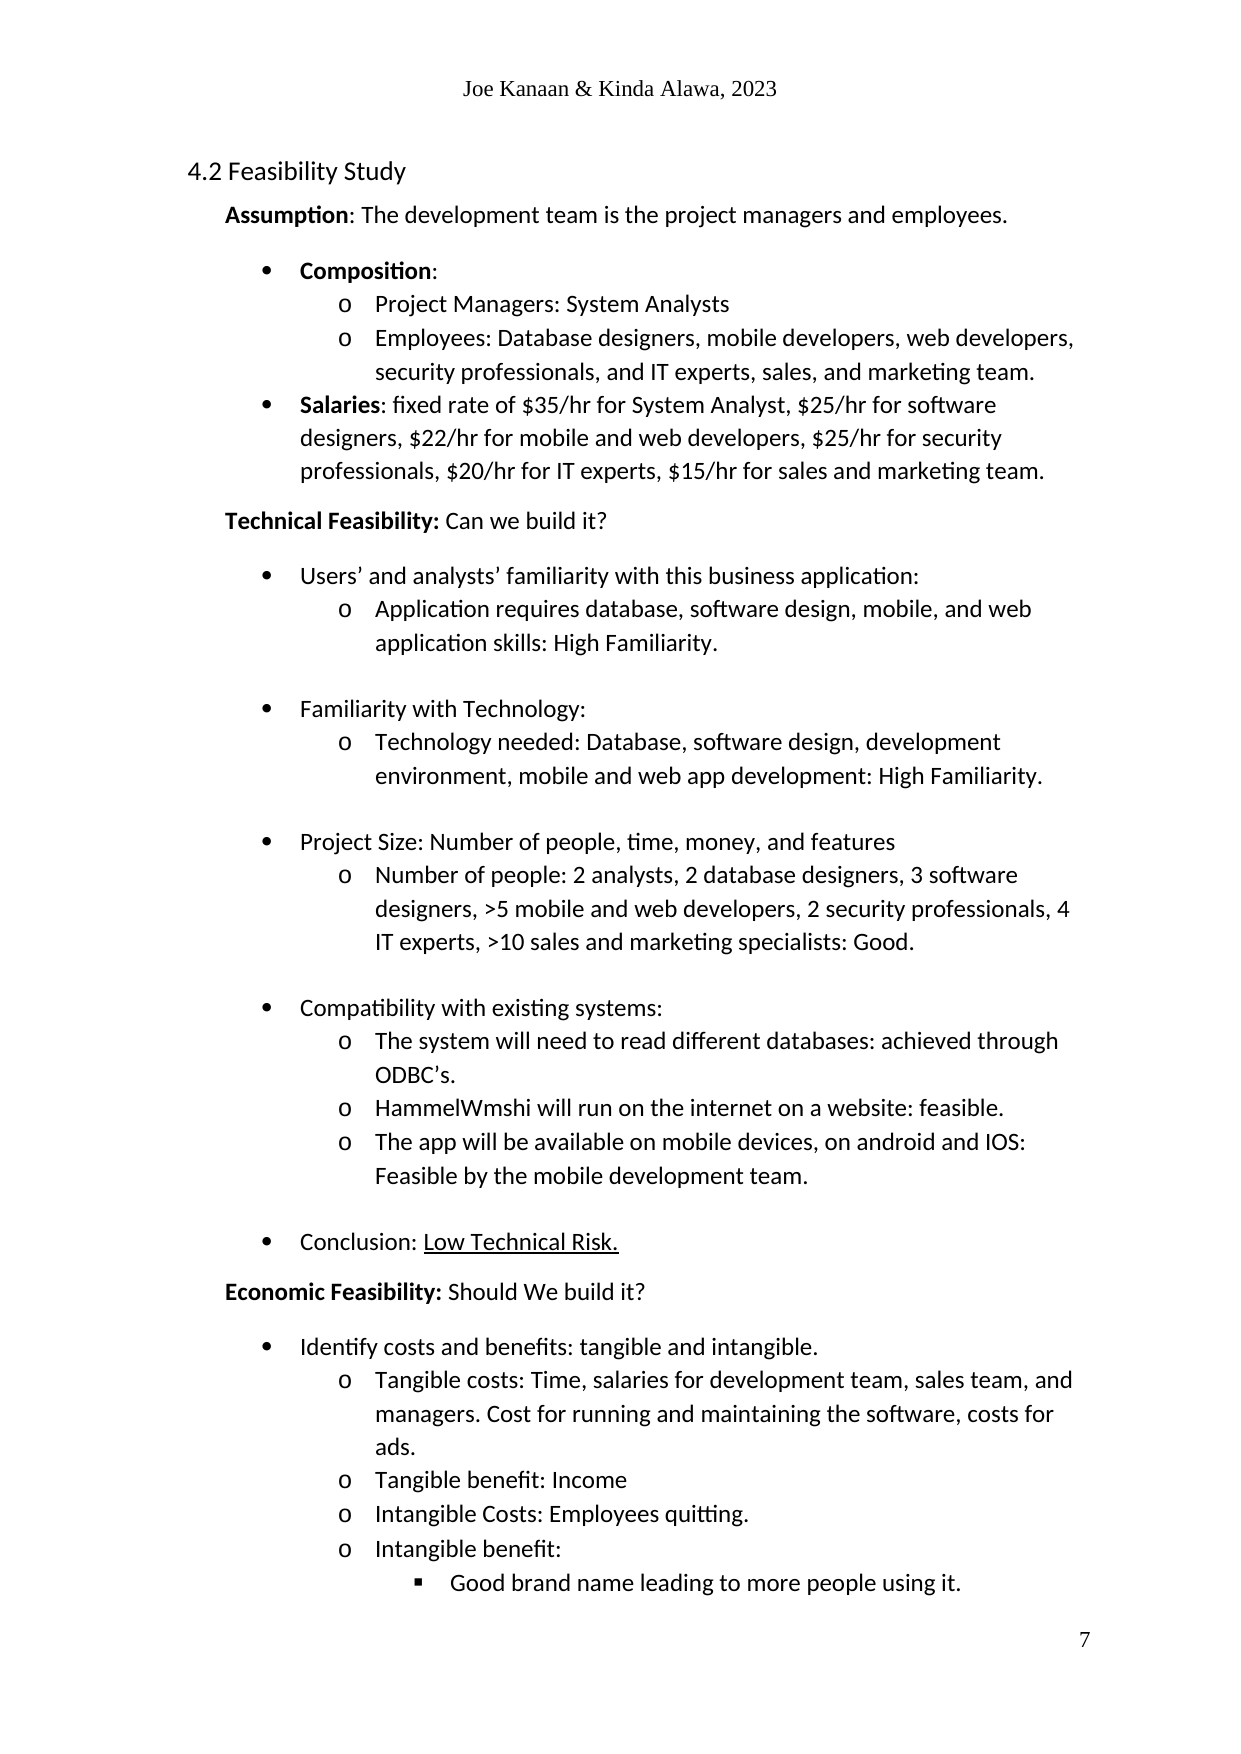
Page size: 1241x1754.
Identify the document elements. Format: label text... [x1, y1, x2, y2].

list Tangible costs: Time, salaries for development team, sales team, and managers. Cost for running and maintaining the software, costs for ads. [337, 1364, 1090, 1462]
list Compatibility with existing systems: [262, 992, 1090, 1023]
text Assumption: The development team is the project managers and employees. [225, 200, 1090, 230]
list Tangible benefit: Income [337, 1464, 1090, 1496]
list Number of people: 2 analysts, 2 database designers, 3 software designers, >5 mobile and web developers, 2 security professionals, 4 IT experts, >10 sales and marketing specialists: Good. [337, 859, 1090, 957]
list Good brand name leading to more people using it. [412, 1567, 1090, 1598]
list Technology needed: Database, software design, development environment, mobile and web app development: High Familiarity. [337, 726, 1090, 791]
subtitle 4.2 Feasibility Study [150, 154, 1090, 187]
list Intangible benefit: [337, 1533, 1090, 1565]
list The system will need to read different databases: achieved through ODBC’s. [337, 1025, 1090, 1090]
list Users’ and analysts’ familiarity with this business application: [262, 560, 1090, 591]
list HammelWmshi will run on the internet on a website: feasible. [337, 1092, 1090, 1124]
list Employees: Database designers, mobile developers, web developers, security professionals, and IT experts, sales, and marketing team. [337, 322, 1090, 387]
list Conclusion: Low Technical Risk. [262, 1226, 1090, 1257]
list Project Managers: System Analysts [337, 288, 1090, 320]
list Application requires database, software design, mobile, and web application skills: High Familiarity. [337, 593, 1090, 658]
list Project Size: Number of people, time, money, and features [262, 826, 1090, 857]
list Salaries: fixed rate of $35/hr for System Analyst, $25/hr for software designers, $22/hr for mobile and web developers, $25/hr for security professionals, $20/hr for IT experts, $15/hr for sales and marketing team. [262, 389, 1090, 486]
list Familiarity with Technology: [262, 693, 1090, 724]
list Identify costs and benefits: tangible and intangible. [262, 1331, 1090, 1362]
text Economic Feasibility: Should We build it? [225, 1276, 1090, 1306]
list Composition: [262, 255, 1090, 286]
text Technical Feasibility: Can we build it? [225, 505, 1090, 535]
list The app will be available on mobile devices, on android and IOS: Feasible by the mobile development team. [337, 1126, 1090, 1191]
list Intangible Costs: Employees quitting. [337, 1499, 1090, 1530]
